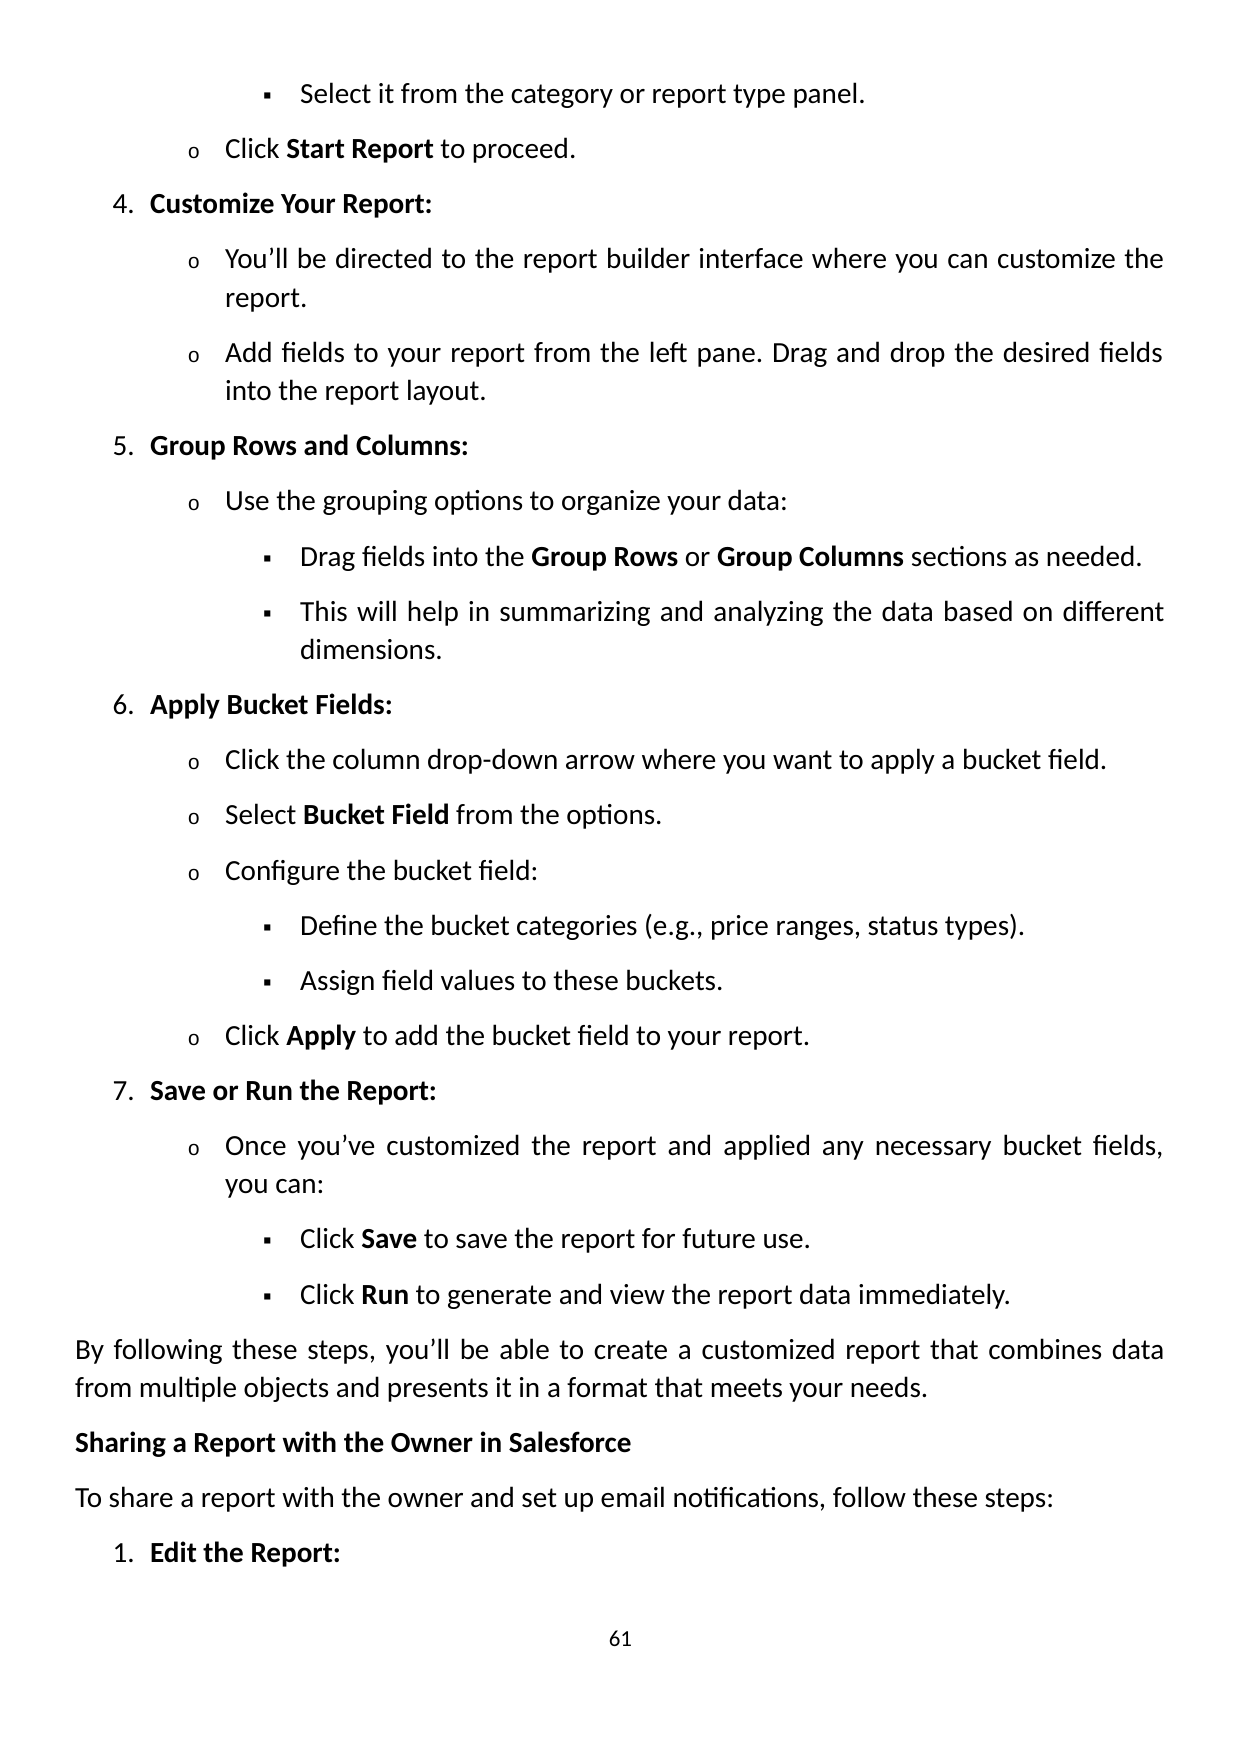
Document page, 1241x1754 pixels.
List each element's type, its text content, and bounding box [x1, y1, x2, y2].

list Click Start Report to proceed. [187, 130, 1165, 166]
list Click Apply to add the bucket field to your report. [187, 1017, 1165, 1052]
list Apply Bucket Fields: [112, 686, 1165, 722]
text By following these steps, you’ll be able to create a customized report that combines data from multiple objects and presents it in a format that meets your needs. [75, 1331, 1165, 1405]
list Assign field values to these buckets. [262, 962, 1165, 997]
list Add fields to your report from the left pane. Drag and drop the desired fields into the report layout. [187, 334, 1165, 408]
list Define the bucket categories (e.g., price ranges, status types). [262, 907, 1165, 942]
list Select it from the category or report type panel. [262, 75, 1165, 111]
list Group Rows and Columns: [112, 427, 1165, 463]
list Click Run to generate and view the report data immediately. [262, 1276, 1165, 1311]
list Configure the bucket field: [187, 852, 1165, 887]
list You’ll be directed to the report builder interface where you can customize the report. [187, 240, 1165, 314]
list This will help in summarizing and analyzing the data based on different dimensions. [262, 593, 1165, 667]
list Edit the Report: [112, 1534, 1165, 1570]
list Customize Your Report: [112, 185, 1165, 221]
text To share a report with the owner and set up email notifications, follow these steps: [75, 1479, 1165, 1515]
list Save or Run the Report: [112, 1072, 1165, 1108]
list Click the column drop-down arrow where you want to apply a bucket field. [187, 741, 1165, 777]
list Once you’ve customized the report and applied any necessary bucket fields, you can: [187, 1127, 1165, 1201]
text Sharing a Report with the Owner in Salesforce [75, 1424, 1165, 1460]
list Click Save to save the report for future use. [262, 1221, 1165, 1256]
list Select Bucket Field from the options. [187, 796, 1165, 832]
list Use the grouping options to organize your data: [187, 482, 1165, 518]
list Drag fields into the Group Rows or Group Columns sections as needed. [262, 538, 1165, 573]
